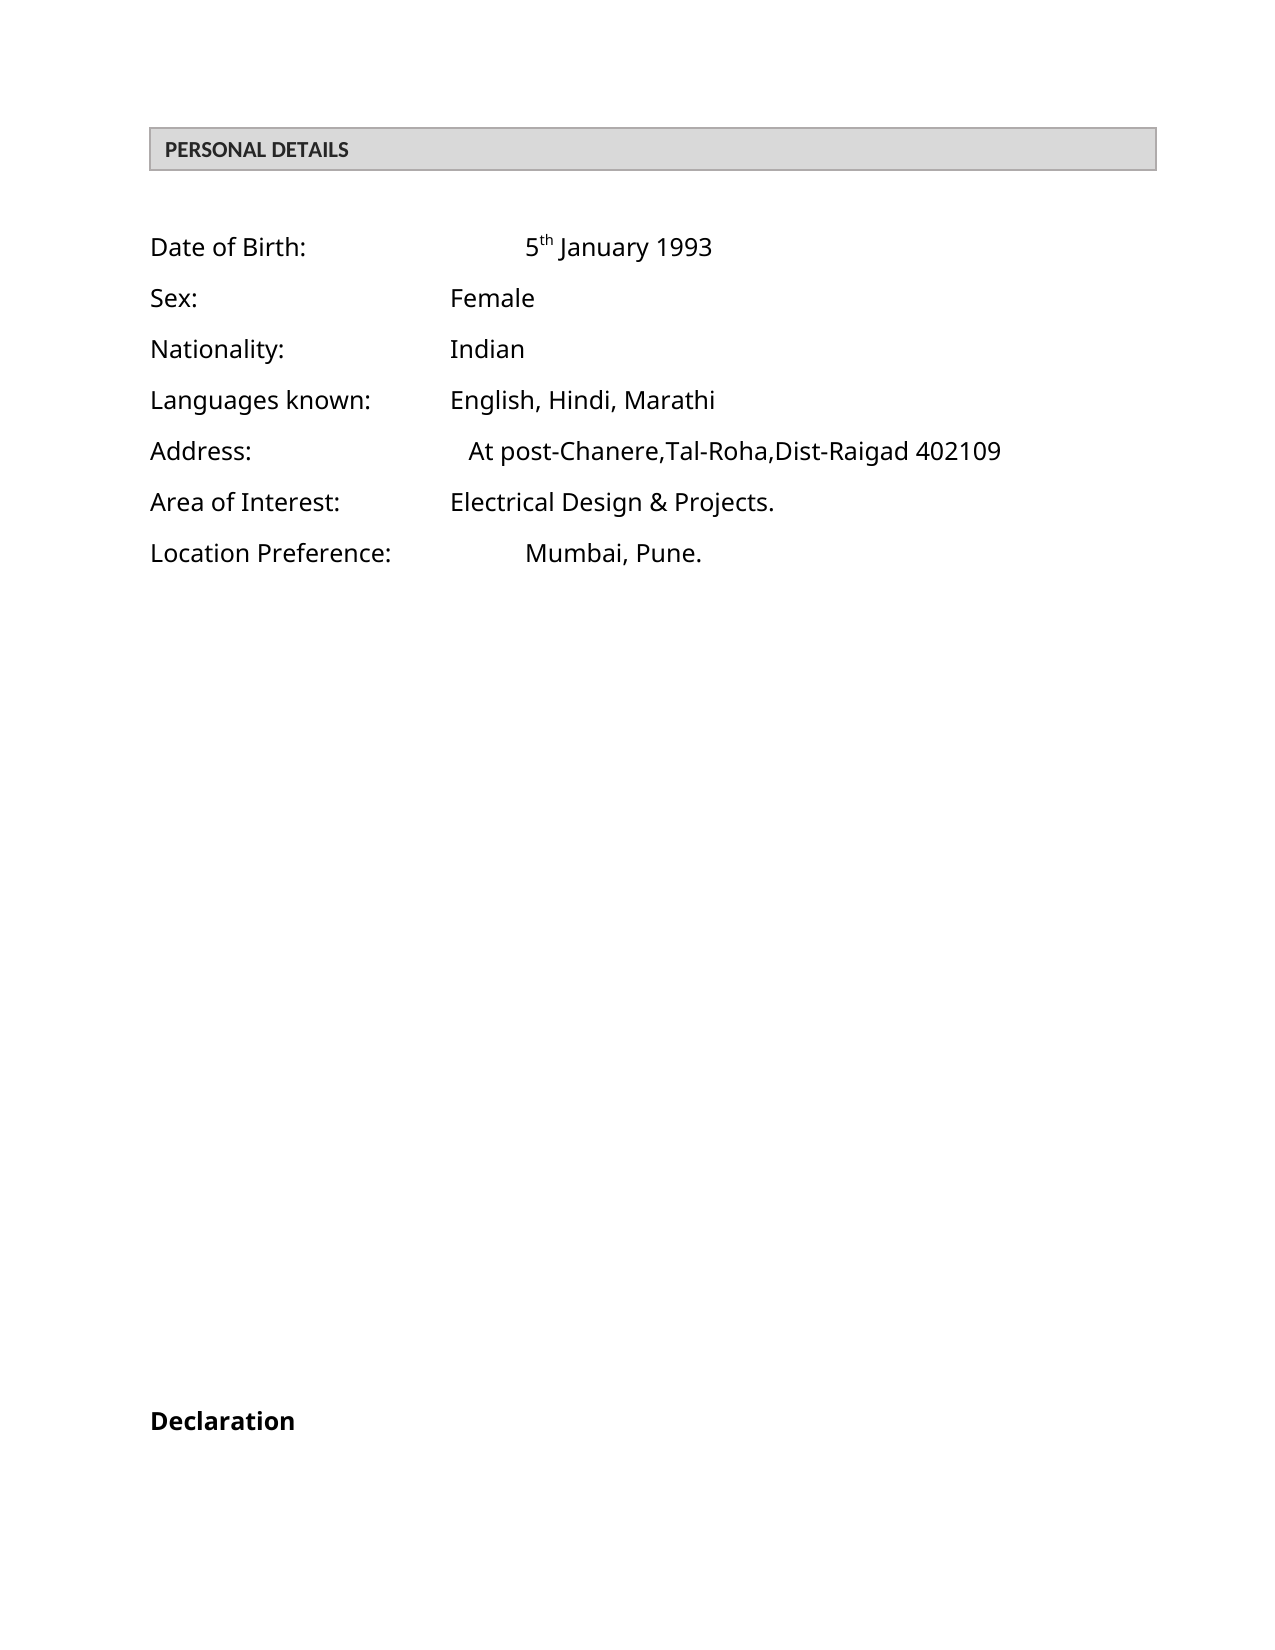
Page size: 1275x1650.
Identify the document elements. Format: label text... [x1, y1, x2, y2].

text Languages known: English, Hindi, Marathi [150, 383, 1125, 417]
text Sex: Female [150, 281, 1125, 315]
text Date of Birth: 5th January 1993 [150, 230, 1125, 264]
text Address: At post-Chanere,Tal-Roha,Dist-Raigad 402109 [150, 434, 1125, 468]
text Area of Interest: Electrical Design & Projects. [150, 485, 1125, 519]
text Nationality: Indian [150, 332, 1125, 366]
text Declaration [150, 1404, 1125, 1438]
text Location Preference: Mumbai, Pune. [150, 536, 1125, 570]
